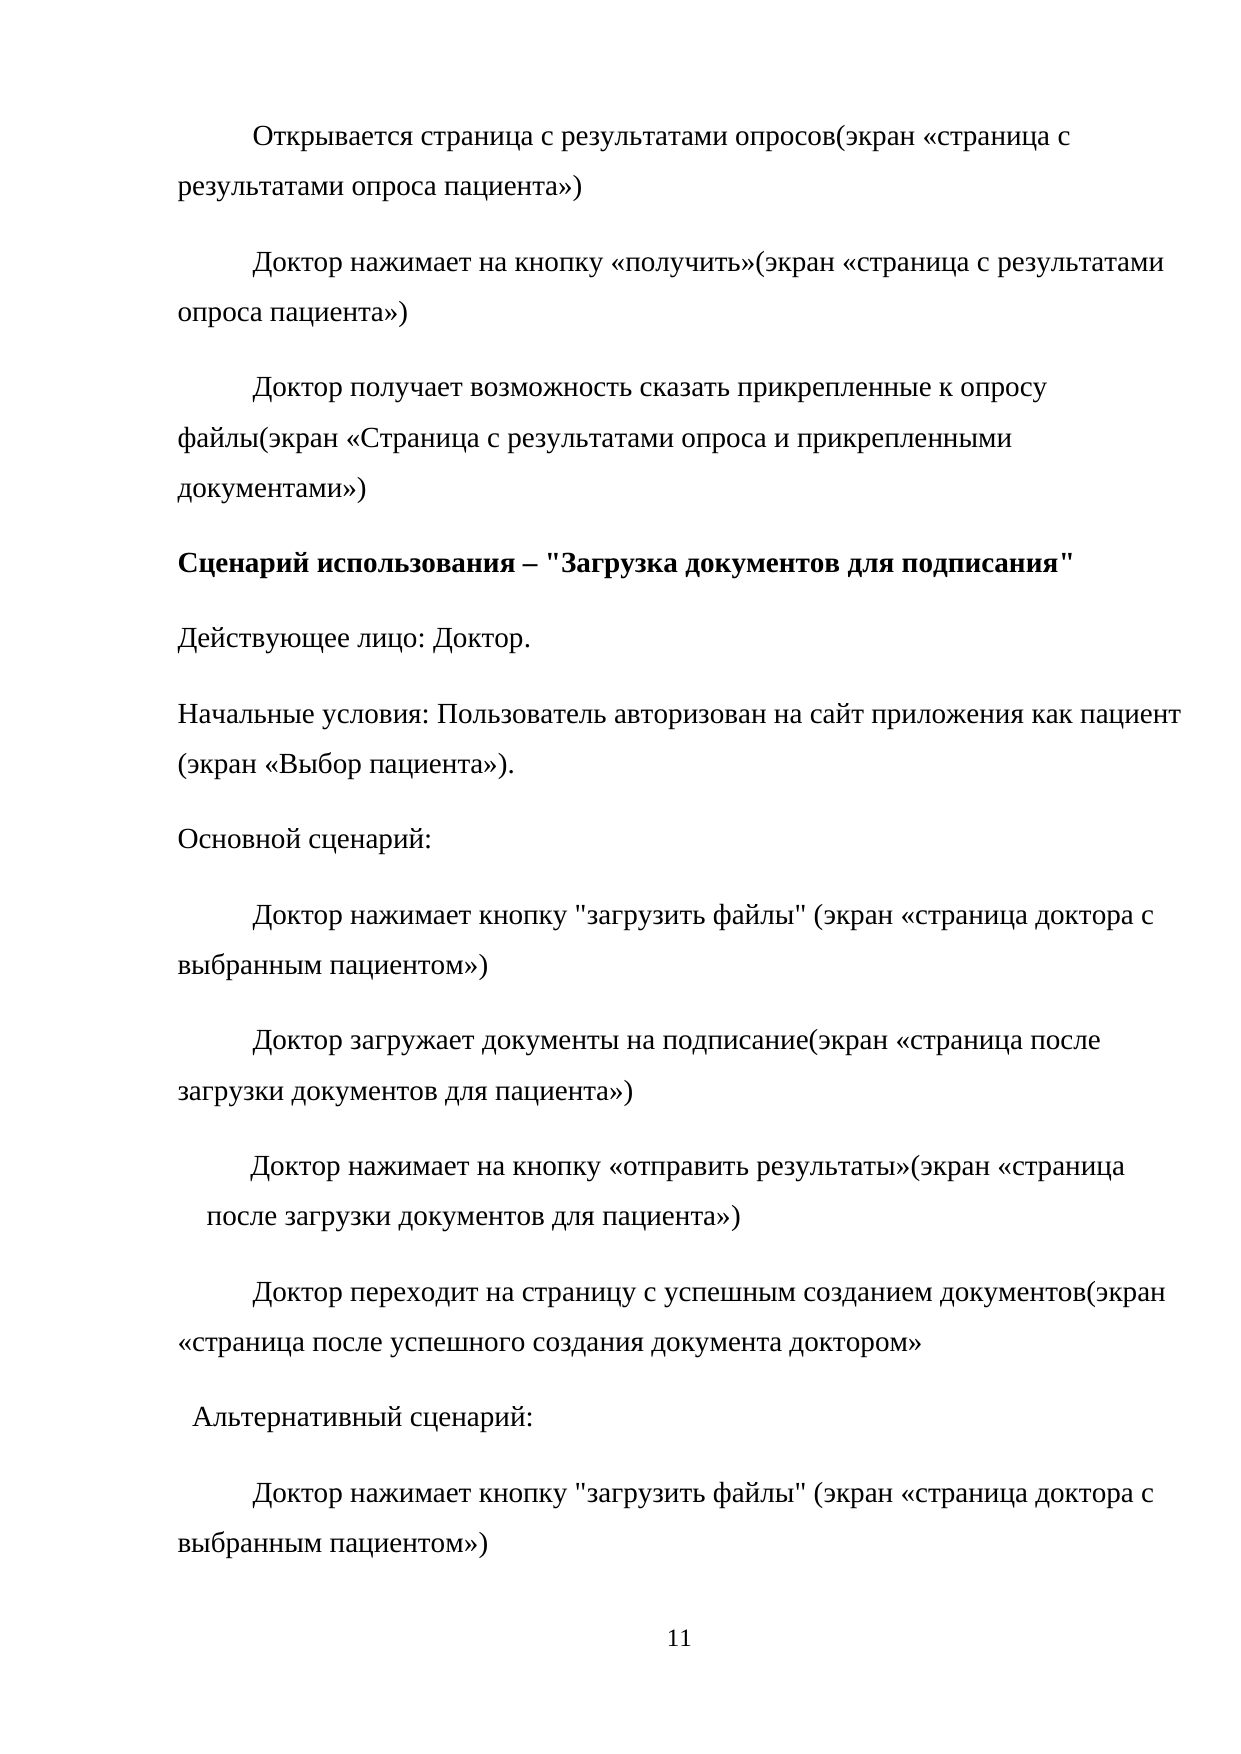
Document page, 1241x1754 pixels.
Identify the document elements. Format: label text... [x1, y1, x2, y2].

text Начальные условия: Пользователь авторизован на сайт приложения как пациент (экран «Выбор пациента»). [177, 696, 1181, 780]
text Доктор получает возможность сказать прикрепленные к опросу файлы(экран «Страница с результатами опроса и прикрепленными документами») [177, 369, 1181, 503]
text Доктор нажимает на кнопку «получить»(экран «страница с результатами опроса пациента») [177, 244, 1181, 328]
text Доктор загружает документы на подписание(экран «страница после загрузки документов для пациента») [177, 1022, 1181, 1106]
text Доктор переходит на страницу с успешным созданием документов(экран «страница после успешного создания документа доктором» [177, 1274, 1181, 1358]
text Открывается страница с результатами опросов(экран «страница с результатами опроса пациента») [177, 118, 1181, 202]
text Основной сценарий: [177, 822, 1181, 855]
text Альтернативный сценарий: [177, 1399, 1181, 1433]
text Доктор нажимает на кнопку «отправить результаты»(экран «страница после загрузки документов для пациента») [177, 1148, 1181, 1232]
text Сценарий использования – "Загрузка документов для подписания" [177, 545, 1181, 579]
text Доктор нажимает кнопку "загрузить файлы" (экран «страница доктора с выбранным пациентом») [177, 1475, 1181, 1558]
text Действующее лицо: Доктор. [177, 621, 1181, 654]
text Доктор нажимает кнопку "загрузить файлы" (экран «страница доктора с выбранным пациентом») [177, 897, 1181, 981]
